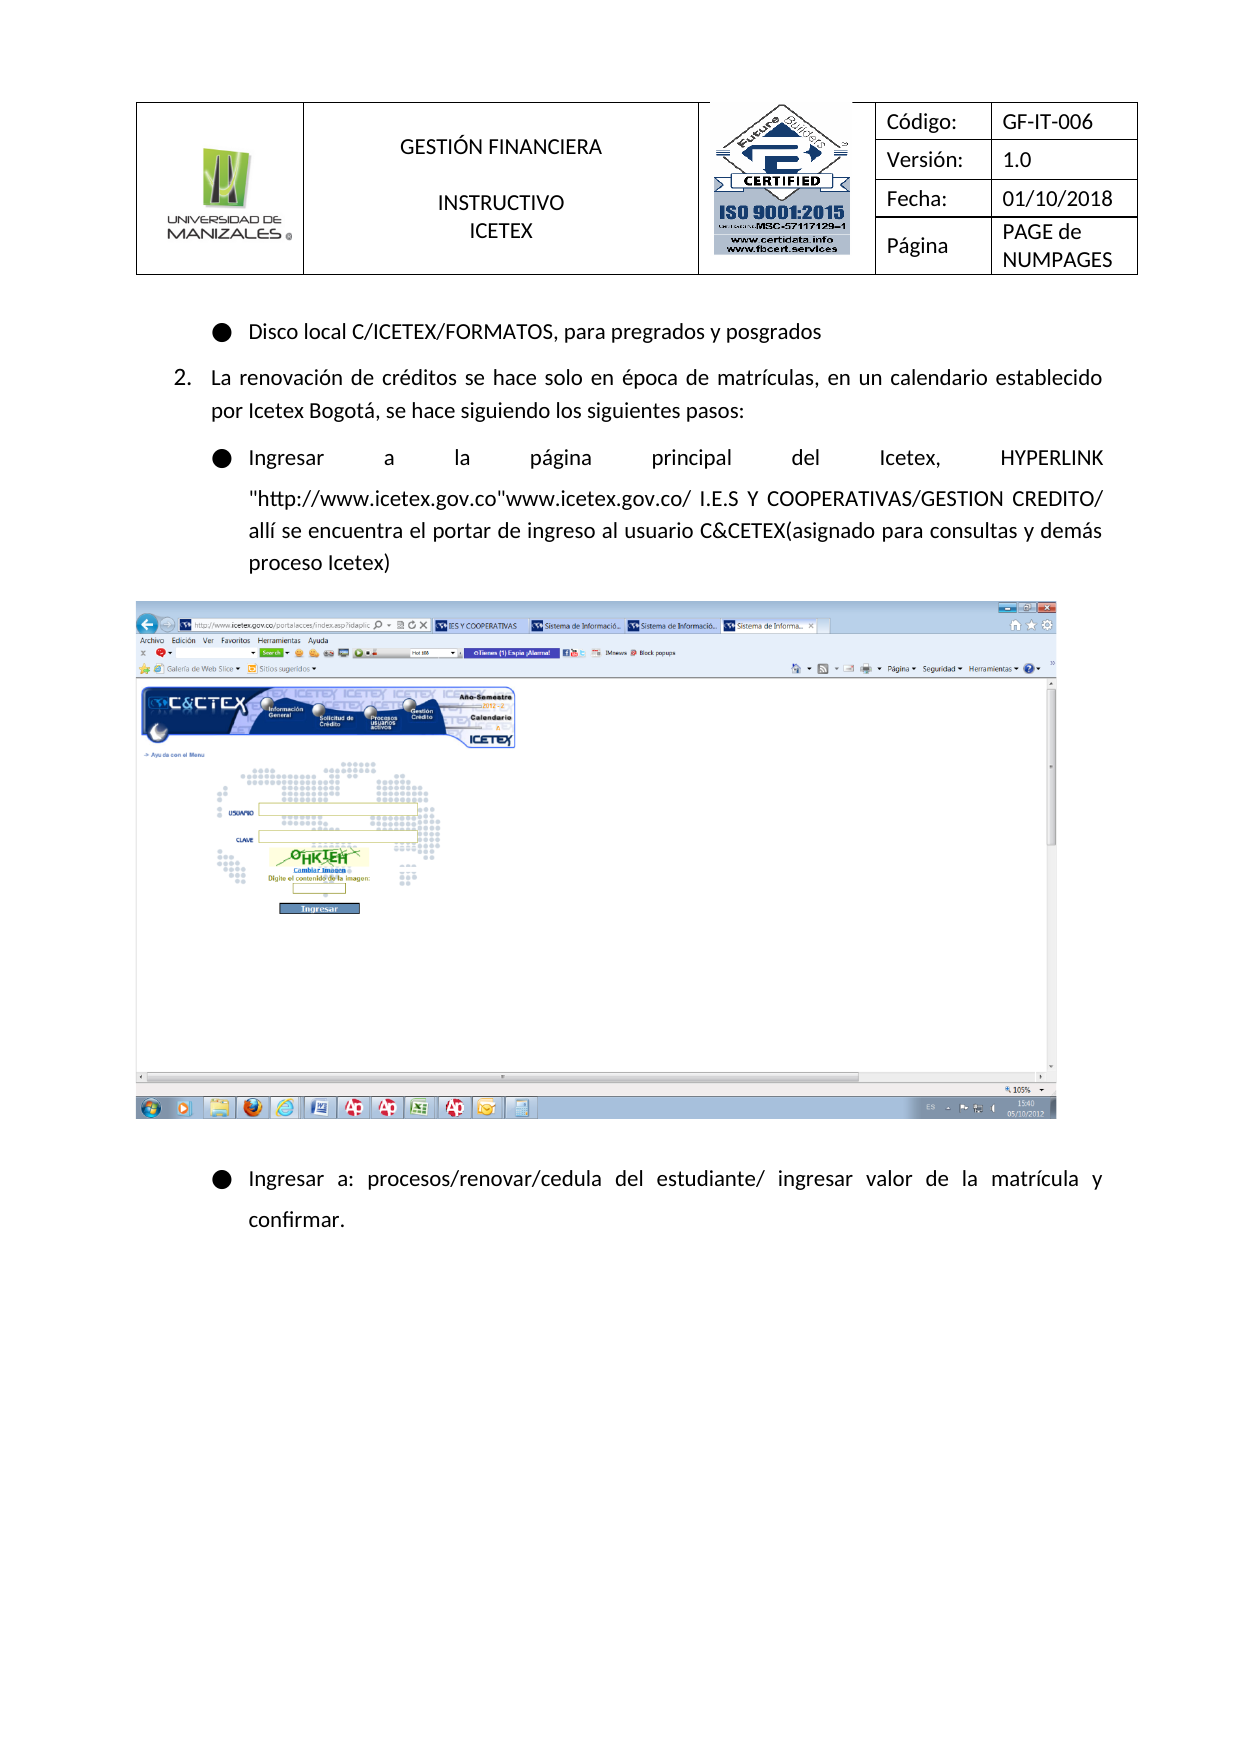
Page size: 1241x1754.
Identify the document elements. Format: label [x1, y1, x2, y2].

picture [710, 102, 853, 257]
picture [163, 141, 292, 247]
picture [135, 601, 1057, 1119]
